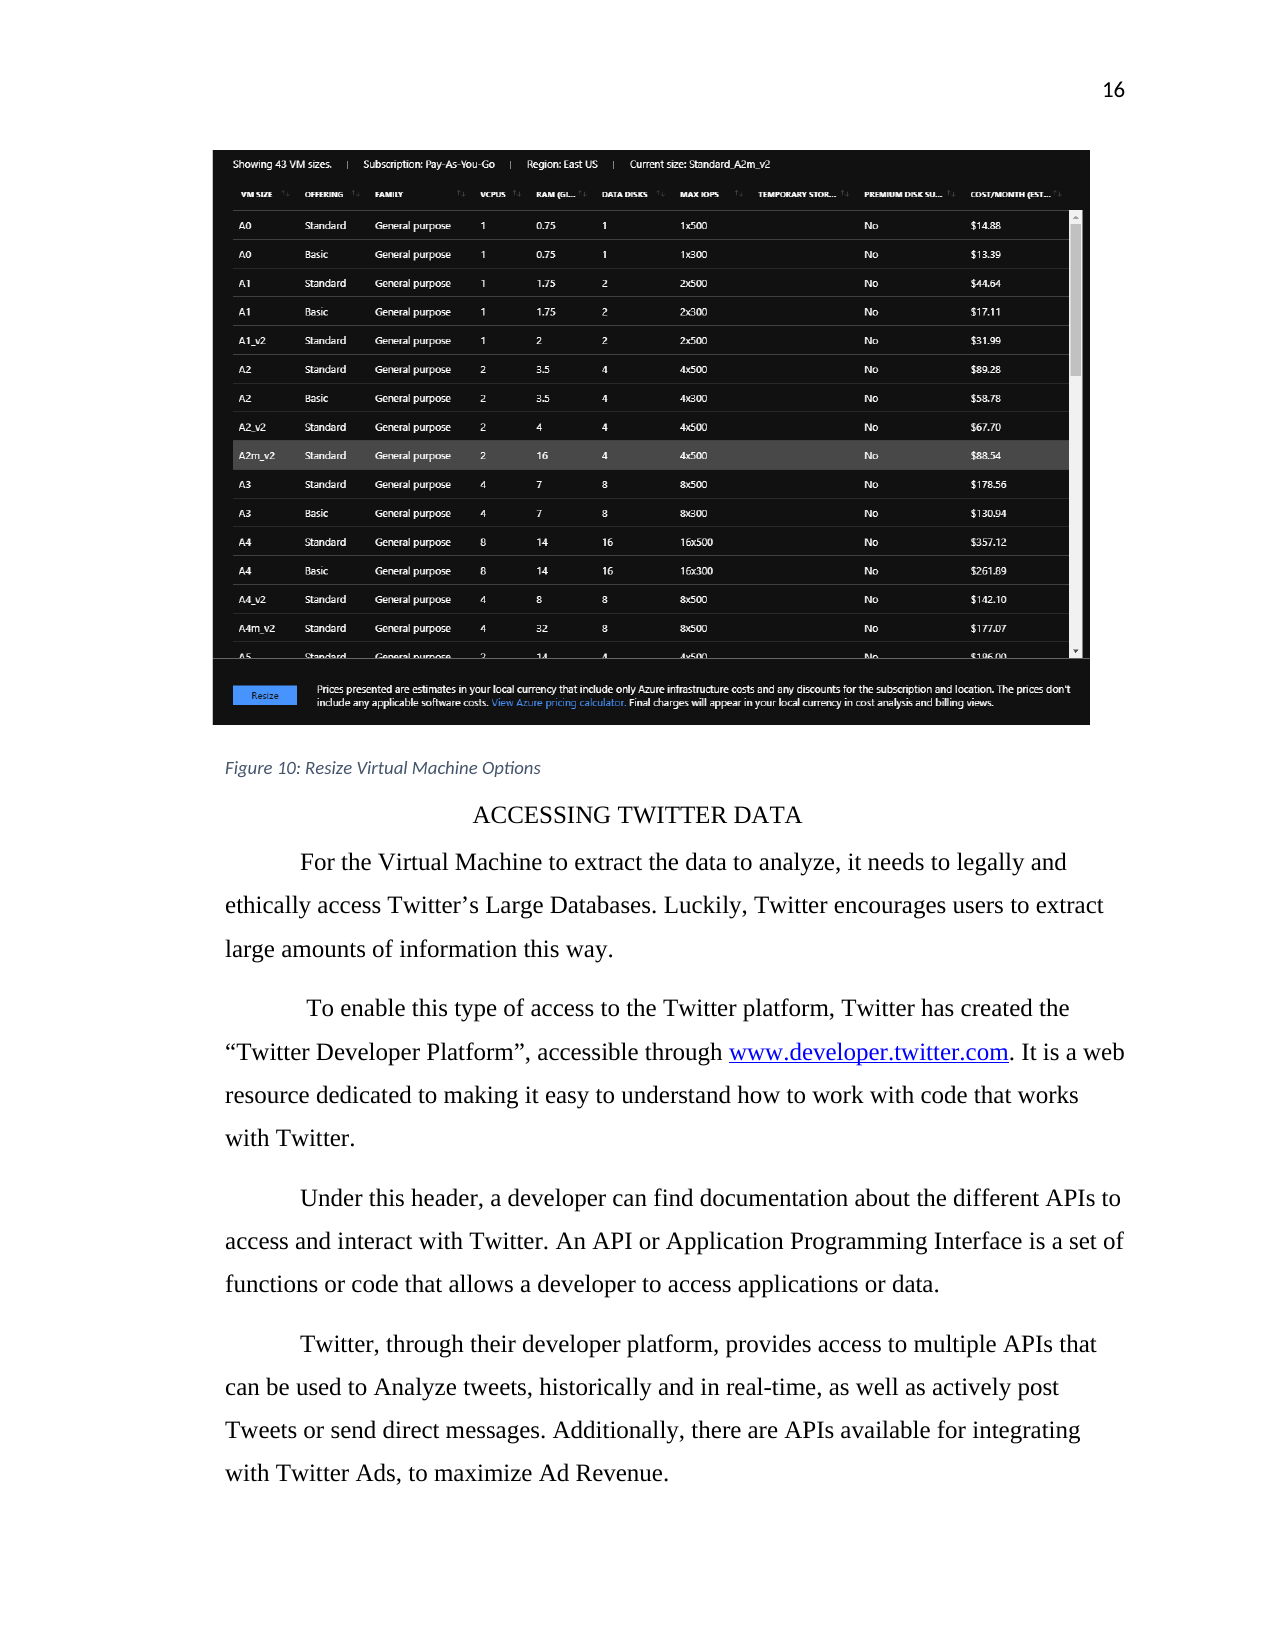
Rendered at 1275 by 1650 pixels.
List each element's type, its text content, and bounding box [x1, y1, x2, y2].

text Under this header, a developer can find documentation about the different APIs to access and interact with Twitter. An API or Application Programming Interface is a set of functions or code that allows a developer to access applications or data. [225, 1183, 1125, 1298]
text Twitter, through their developer platform, provides access to multiple APIs that can be used to Analyze tweets, historically and in real-time, as well as actively post Tweets or send direct messages. Additionally, there are APIs available for integrating with Twitter Ads, to maximize Ad Revenue. [225, 1329, 1125, 1487]
text To enable this type of access to the Twitter platform, Twitter has created the “Twitter Developer Platform”, accessible through www.developer.twitter.com. It is a web resource dedicated to making it easy to understand how to work with code that works with Twitter. [225, 993, 1125, 1152]
text AcCessing Twitter Data [150, 800, 1125, 828]
text For the Virtual Machine to extract the data to analyze, it needs to legally and ethically access Twitter’s Large Databases. Luckily, Twitter encourages users to extract large amounts of information this way. [225, 847, 1125, 962]
picture [212, 150, 1090, 725]
